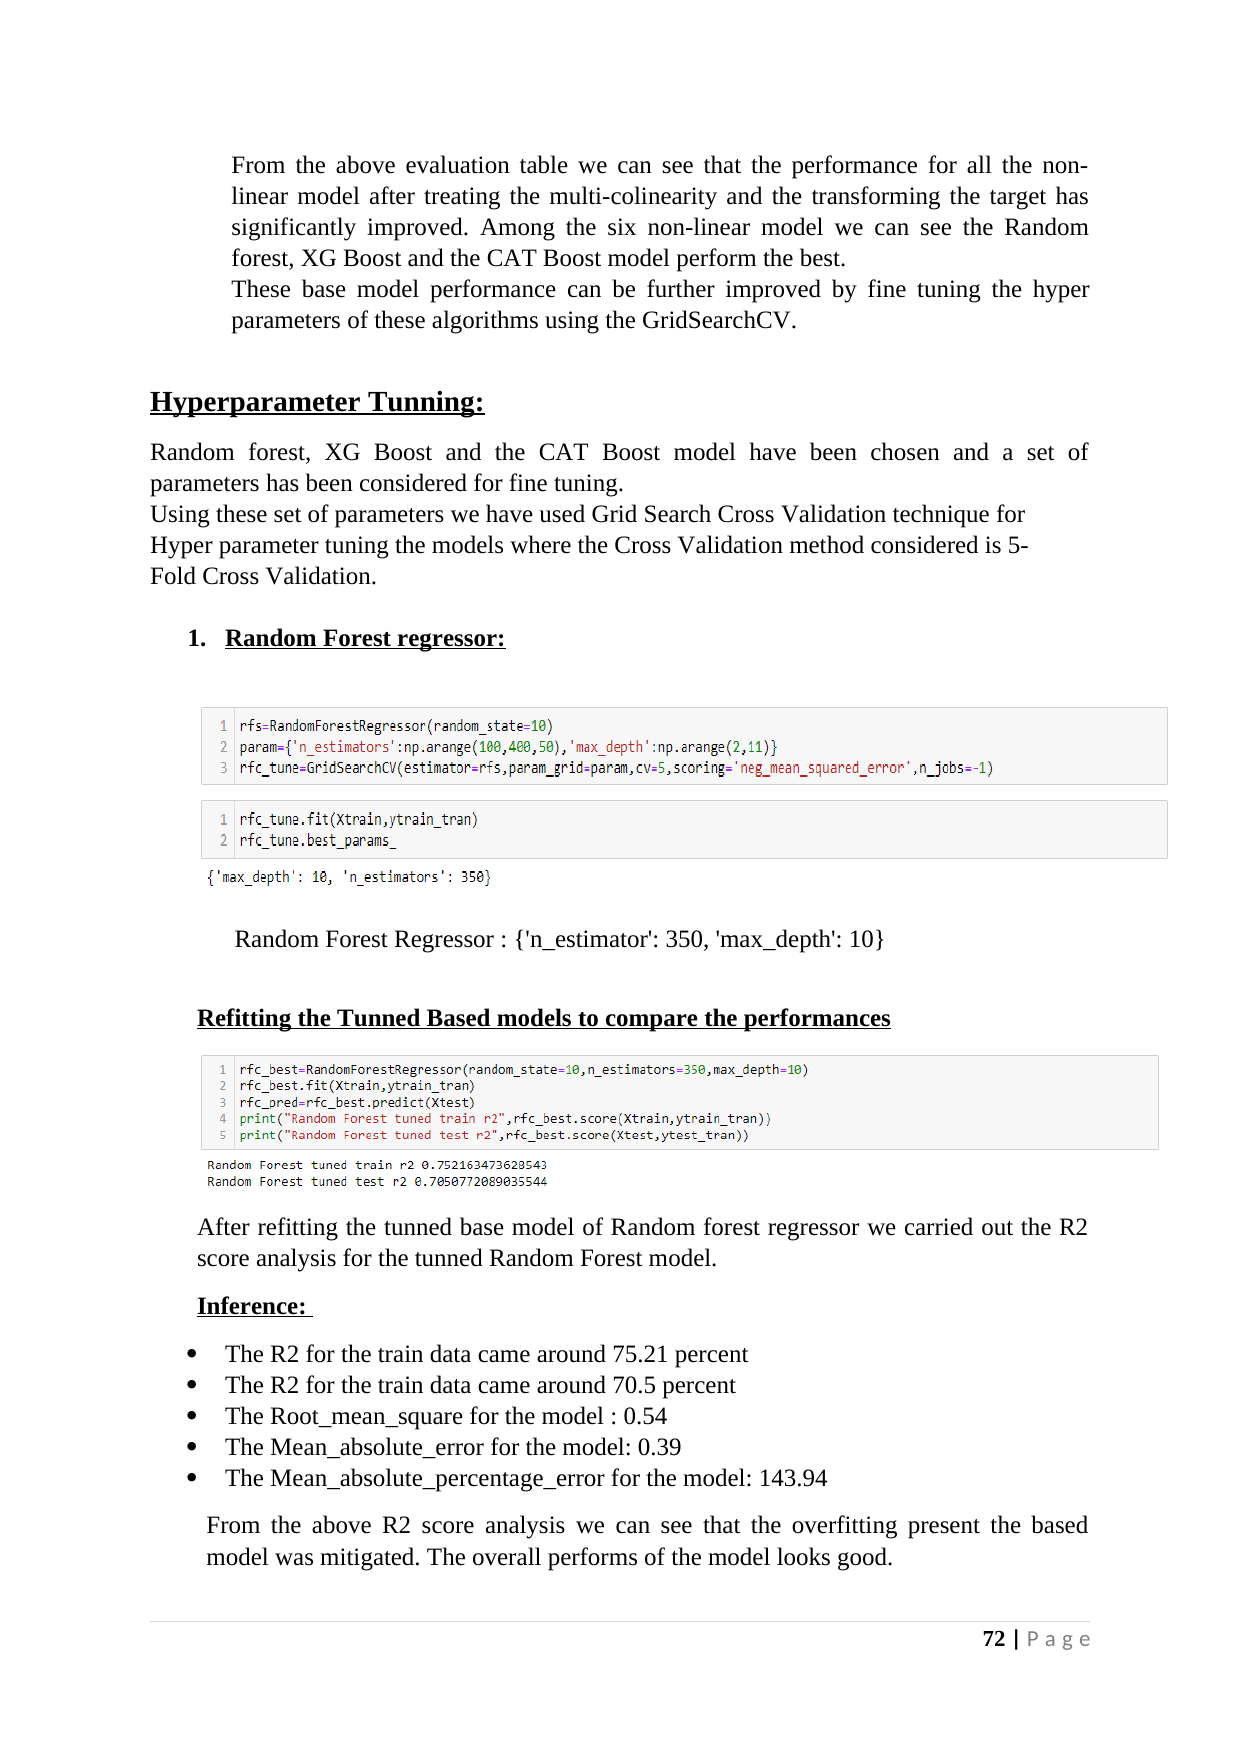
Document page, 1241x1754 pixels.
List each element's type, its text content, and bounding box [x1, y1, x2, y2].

text Using these set of parameters we have used Grid Search Cross Validation technique for [150, 499, 1090, 528]
text Fold Cross Validation. [150, 561, 1090, 590]
list Random Forest Regressor : {'n_estimator': 350, 'max_depth': 10} [234, 924, 1090, 953]
picture [196, 1050, 1167, 1194]
list The R2 for the train data came around 70.5 percent [187, 1370, 1090, 1398]
text After refitting the tunned base model of Random forest regressor we carried out the R2 score analysis for the tunned Random Forest model. [197, 1212, 1090, 1272]
text Refitting the Tunned Based models to compare the performances [197, 1003, 1090, 1031]
list The Mean_absolute_error for the model: 0.39 [187, 1432, 1090, 1461]
text Inference: [197, 1291, 1090, 1320]
text Random forest, XG Boost and the CAT Boost model have been chosen and a set of parameters has been considered for fine tuning. [150, 437, 1090, 497]
list The R2 for the train data came around 75.21 percent [187, 1339, 1090, 1367]
list Random Forest regressor: [187, 623, 1090, 652]
text Hyperparameter Tunning: [150, 384, 1090, 417]
list The Mean_absolute_percentage_error for the model: 143.94 [187, 1463, 1090, 1492]
list The Root_mean_square for the model : 0.54 [187, 1401, 1090, 1429]
list These base model performance can be further improved by fine tuning the hyper parameters of these algorithms using the GridSearchCV. [231, 274, 1090, 334]
text From the above R2 score analysis we can see that the overfitting present the based model was mitigated. The overall performs of the model looks good. [206, 1511, 1090, 1570]
text Hyper parameter tuning the models where the Cross Validation method considered is 5- [150, 530, 1090, 559]
picture [196, 701, 1176, 905]
list From the above evaluation table we can see that the performance for all the non-linear model after treating the multi-colinearity and the transforming the target has significantly improved. Among the six non-linear model we can see the Random forest, XG Boost and the CAT Boost model perform the best. [231, 150, 1090, 272]
